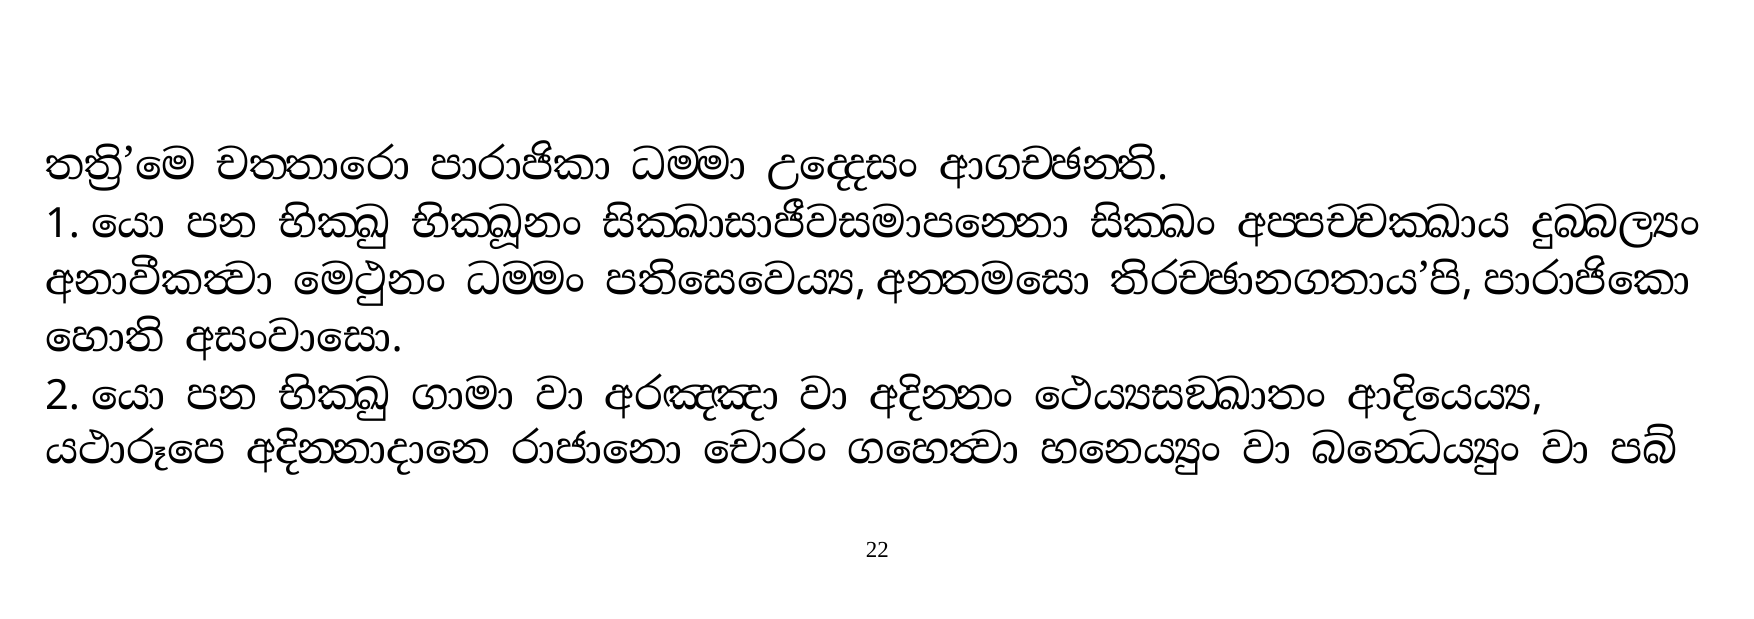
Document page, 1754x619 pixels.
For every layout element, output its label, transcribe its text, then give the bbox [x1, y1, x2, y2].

text 1. යො පන භික‍්ඛු භික‍්ඛූනං සික‍්ඛාසාජීවසමාපන‍්නො සික‍්ඛං අප‍්පච‍්චක‍්ඛාය දුබ‍්බල්‍යං අනාවීකත්‍වා මෙථුනං ධම‍්මං පතිසෙවෙය්‍ය, අන‍්තමසො තිරච‍්ඡානගතාය’පි, පාරාජිකො හොති අසංවාසො. [45, 192, 1709, 364]
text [45, 364, 1709, 476]
text තත්‍රි’මෙ චත‍්තාරො පාරාජිකා ධම‍්මා උද‍්දෙසං ආගච‍්ඡන‍්ති. [45, 135, 1709, 192]
